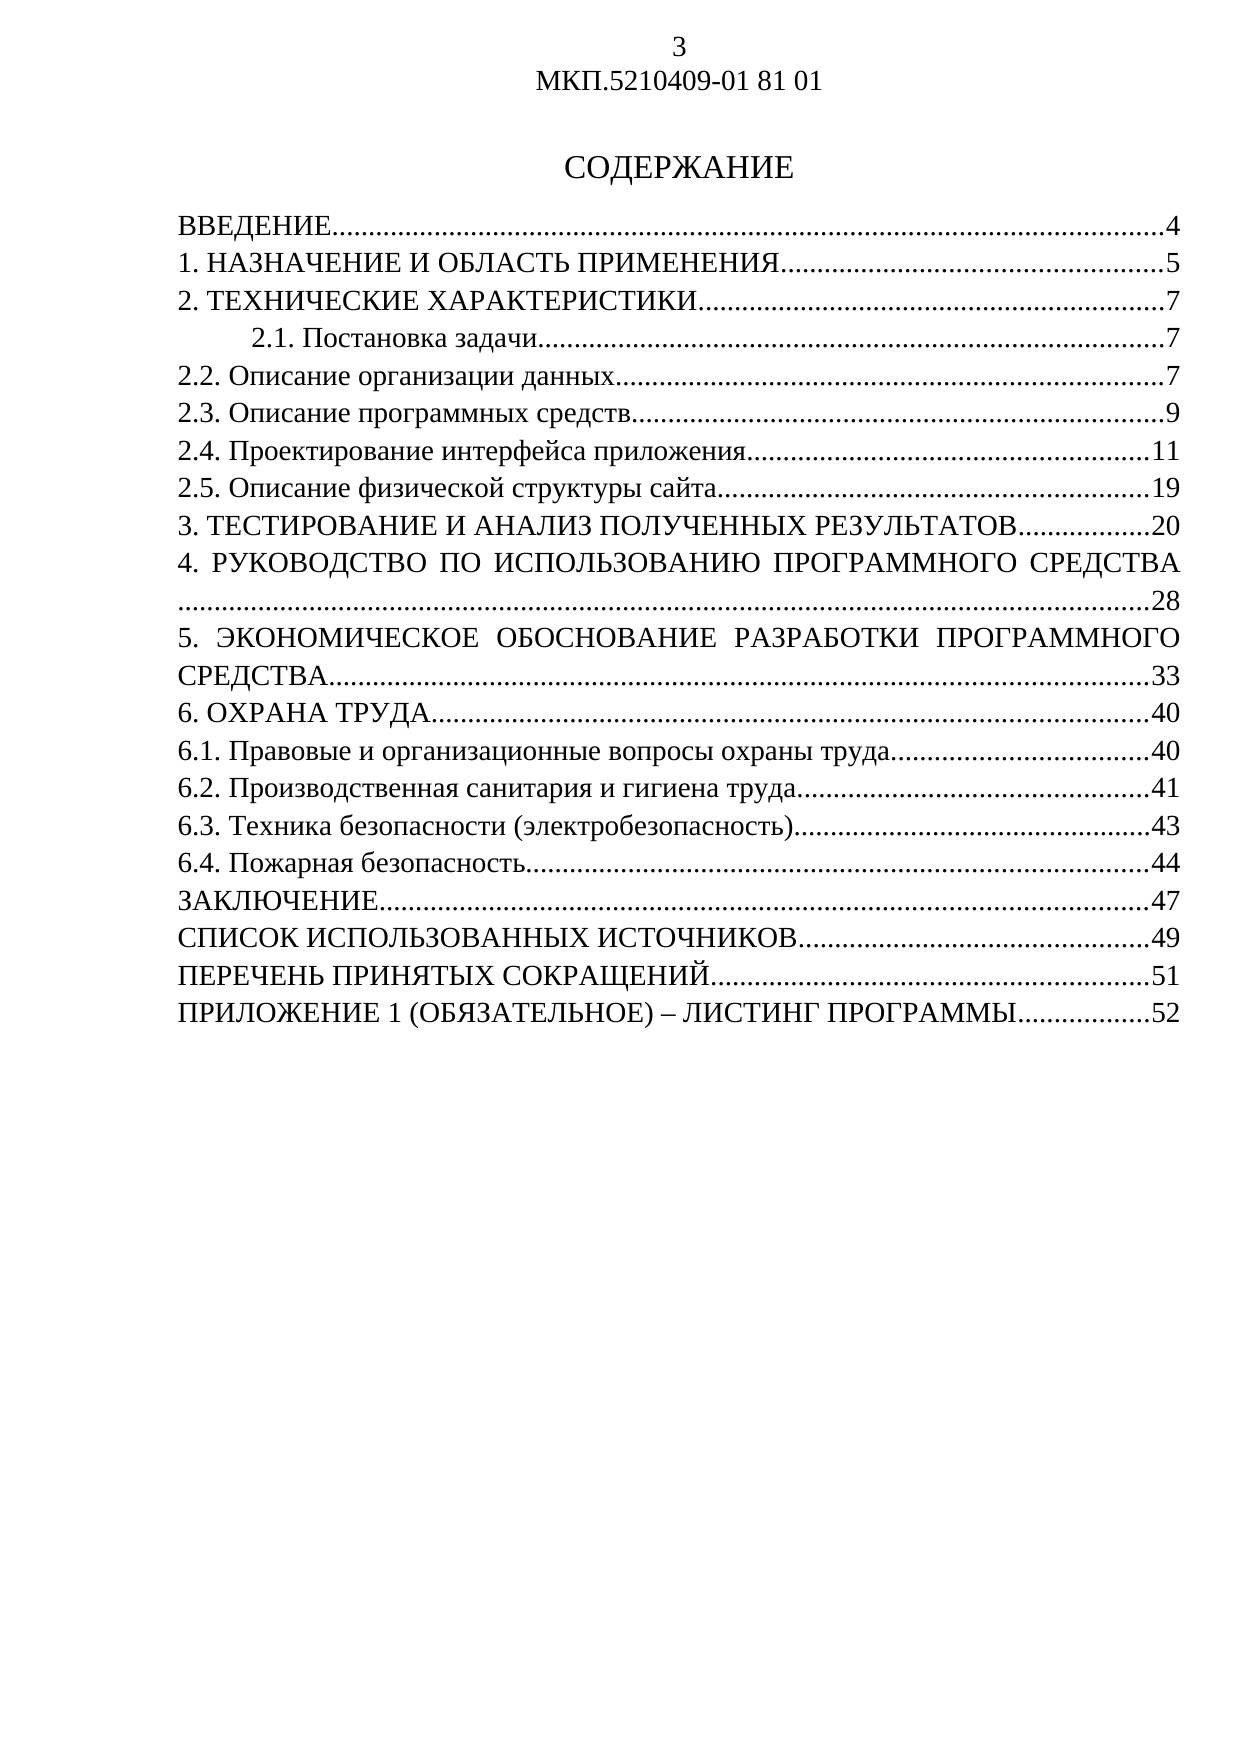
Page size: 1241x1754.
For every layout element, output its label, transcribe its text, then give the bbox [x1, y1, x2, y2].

text 2.4. Проектирование интерфейса приложения 11 [177, 430, 1181, 468]
text 6. ОХРАНА ТРУДА 40 [177, 693, 1181, 730]
text 3. ТЕСТИРОВАНИЕ И АНАЛИЗ ПОЛУЧЕННЫХ РЕЗУЛЬТАТОВ 20 [177, 505, 1181, 543]
text 6.4. Пожарная безопасность 44 [177, 843, 1181, 880]
text 2.5. Описание физической структуры сайта 19 [177, 468, 1181, 505]
text СПИСОК ИСПОЛЬЗОВАННЫХ ИСТОЧНИКОВ 49 [177, 918, 1181, 955]
text 5. ЭКОНОМИЧЕСКОЕ ОБОСНОВАНИЕ РАЗРАБОТКИ ПРОГРАММНОГО СРЕДСТВА 33 [177, 618, 1181, 693]
text 2.3. Описание программных средств 9 [177, 393, 1181, 430]
text 6.1. Правовые и организационные вопросы охраны труда 40 [177, 730, 1181, 768]
text ЗАКЛЮЧЕНИЕ 47 [177, 880, 1181, 918]
text 6.3. Техника безопасности (электробезопасность) 43 [177, 805, 1181, 843]
text 4. РУКОВОДСТВО ПО ИСПОЛЬЗОВАНИЮ ПРОГРАММНОГО СРЕДСТВА 28 [177, 543, 1181, 618]
text 2.1. Постановка задачи 7 [177, 318, 1181, 355]
text 2.2. Описание организации данных 7 [177, 355, 1181, 393]
text СОДЕРЖАНИЕ [177, 148, 1181, 186]
text 1. НАЗНАЧЕНИЕ И ОБЛАСТЬ ПРИМЕНЕНИЯ 5 [177, 243, 1181, 280]
text ВВЕДЕНИЕ 4 [177, 205, 1181, 243]
text 2. ТЕХНИЧЕСКИЕ ХАРАКТЕРИСТИКИ 7 [177, 280, 1181, 318]
text 6.2. Производственная санитария и гигиена труда 41 [177, 768, 1181, 805]
text ПРИЛОЖЕНИЕ 1 (ОБЯЗАТЕЛЬНОЕ) – ЛИСТИНГ ПРОГРАММЫ 52 [177, 993, 1181, 1030]
text ПЕРЕЧЕНЬ ПРИНЯТЫХ СОКРАЩЕНИЙ 51 [177, 955, 1181, 993]
